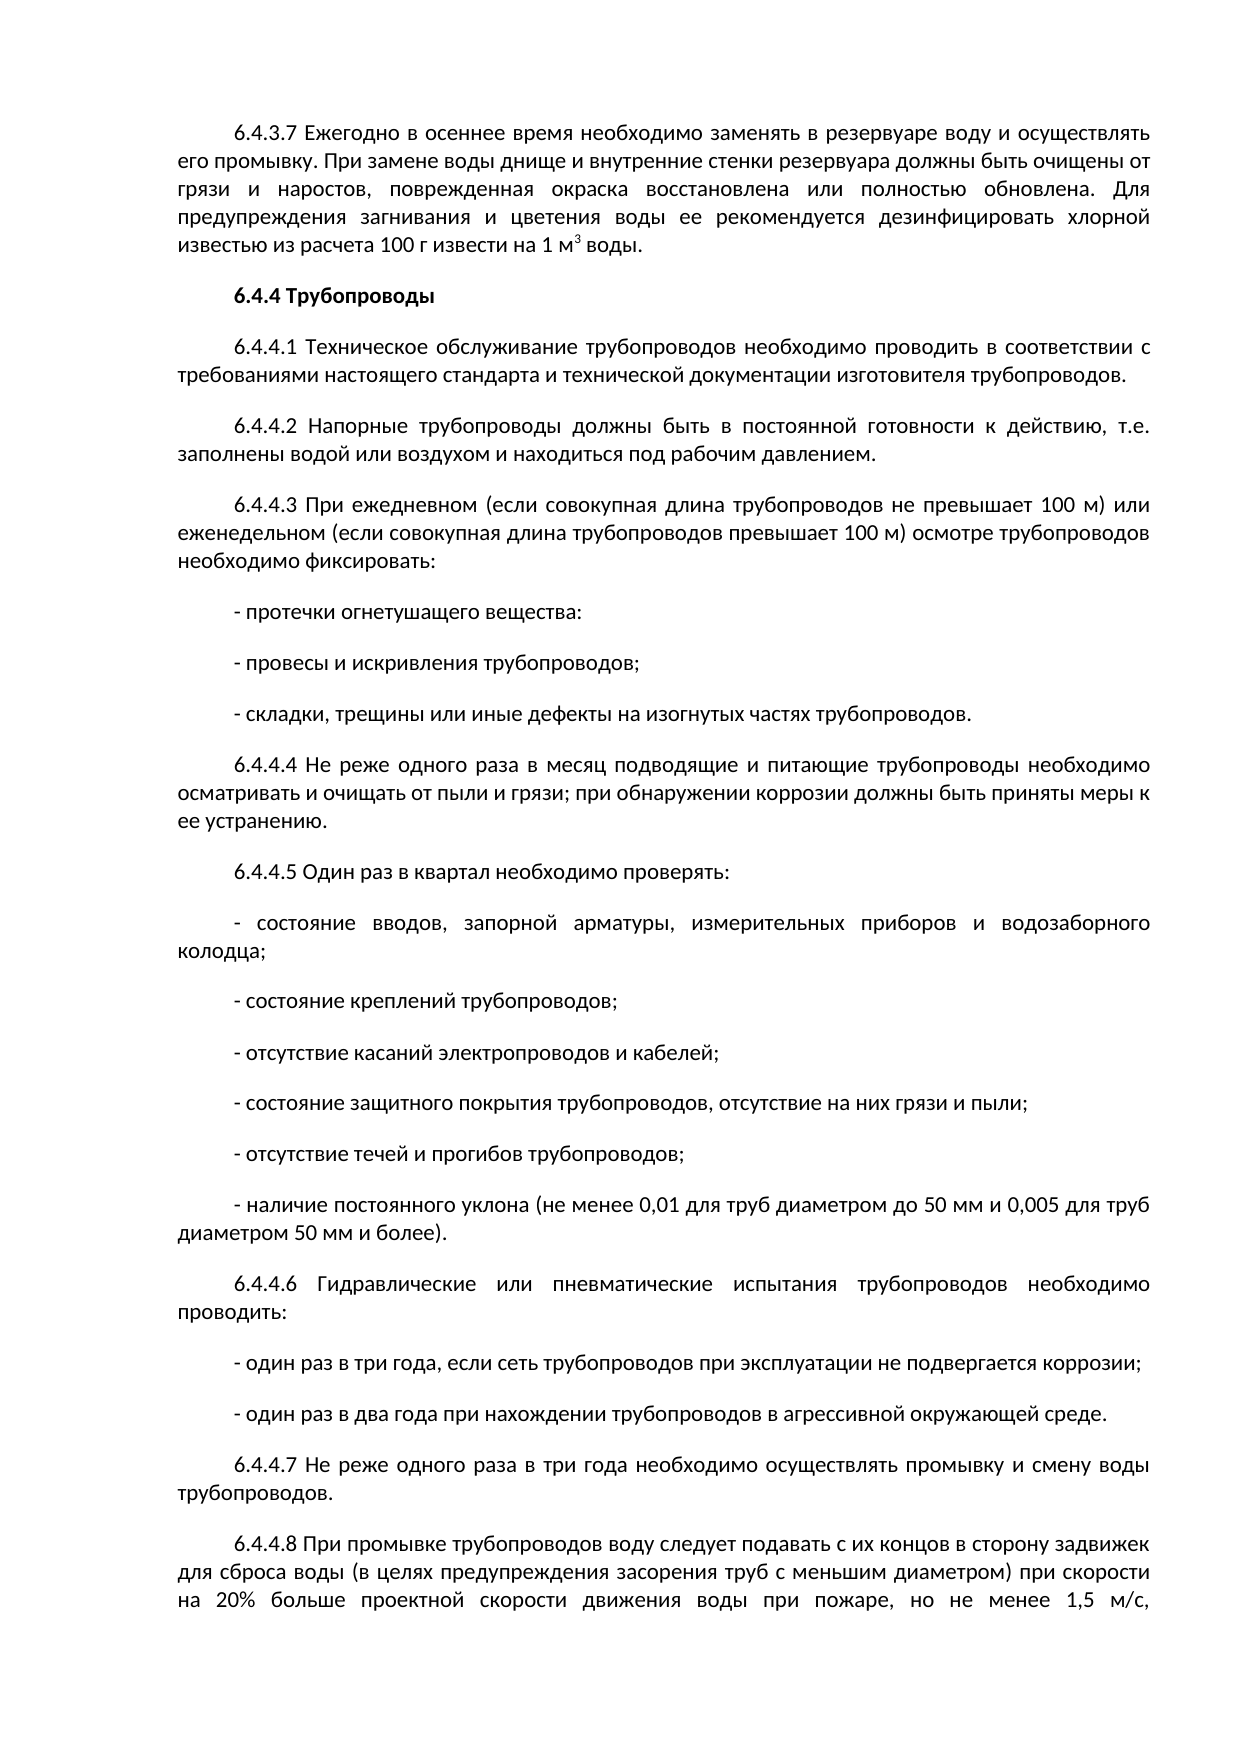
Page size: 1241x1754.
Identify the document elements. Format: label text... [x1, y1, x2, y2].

text - складки, трещины или иные дефекты на изогнутых частях трубопроводов. [177, 699, 1152, 727]
text 6.4.4.6 Гидравлические или пневматические испытания трубопроводов необходимо проводить: [177, 1269, 1152, 1325]
text - один раз в два года при нахождении трубопроводов в агрессивной окружающей среде. [177, 1399, 1152, 1427]
text - отсутствие касаний электропроводов и кабелей; [177, 1038, 1152, 1066]
text 6.4.4.1 Техническое обслуживание трубопроводов необходимо проводить в соответствии с требованиями настоящего стандарта и технической документации изготовителя трубопроводов. [177, 332, 1152, 388]
text - протечки огнетушащего вещества: [177, 597, 1152, 625]
text - отсутствие течей и прогибов трубопроводов; [177, 1139, 1152, 1167]
text - состояние защитного покрытия трубопроводов, отсутствие на них грязи и пыли; [177, 1088, 1152, 1117]
text 6.4.4.4 Не реже одного раза в месяц подводящие и питающие трубопроводы необходимо осматривать и очищать от пыли и грязи; при обнаружении коррозии должны быть приняты меры к ее устранению. [177, 750, 1152, 834]
text - провесы и искривления трубопроводов; [177, 648, 1152, 676]
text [177, 1529, 1152, 1613]
text - наличие постоянного уклона (не менее 0,01 для труб диаметром до 50 мм и 0,005 для труб диаметром 50 мм и более). [177, 1190, 1152, 1246]
text 6.4.3.7 Ежегодно в осеннее время необходимо заменять в резервуаре воду и осуществлять его промывку. При замене воды днище и внутренние стенки резервуара должны быть очищены от грязи и наростов, поврежденная окраска восстановлена или полностью обновлена. Для предупреждения загнивания и цветения воды ее рекомендуется дезинфицировать хлорной известью из расчета 100 г извести на 1 м3 воды. [177, 118, 1152, 258]
text 6.4.4 Трубопроводы [177, 281, 1152, 309]
text 6.4.4.7 Не реже одного раза в три года необходимо осуществлять промывку и смену воды трубопроводов. [177, 1450, 1152, 1506]
text 6.4.4.2 Напорные трубопроводы должны быть в постоянной готовности к действию, т.е. заполнены водой или воздухом и находиться под рабочим давлением. [177, 411, 1152, 467]
text - состояние вводов, запорной арматуры, измерительных приборов и водозаборного колодца; [177, 908, 1152, 964]
text - один раз в три года, если сеть трубопроводов при эксплуатации не подвергается коррозии; [177, 1348, 1152, 1376]
text - состояние креплений трубопроводов; [177, 987, 1152, 1015]
text 6.4.4.3 При ежедневном (если совокупная длина трубопроводов не превышает 100 м) или еженедельном (если совокупная длина трубопроводов превышает 100 м) осмотре трубопроводов необходимо фиксировать: [177, 490, 1152, 574]
text 6.4.4.5 Один раз в квартал необходимо проверять: [177, 857, 1152, 885]
